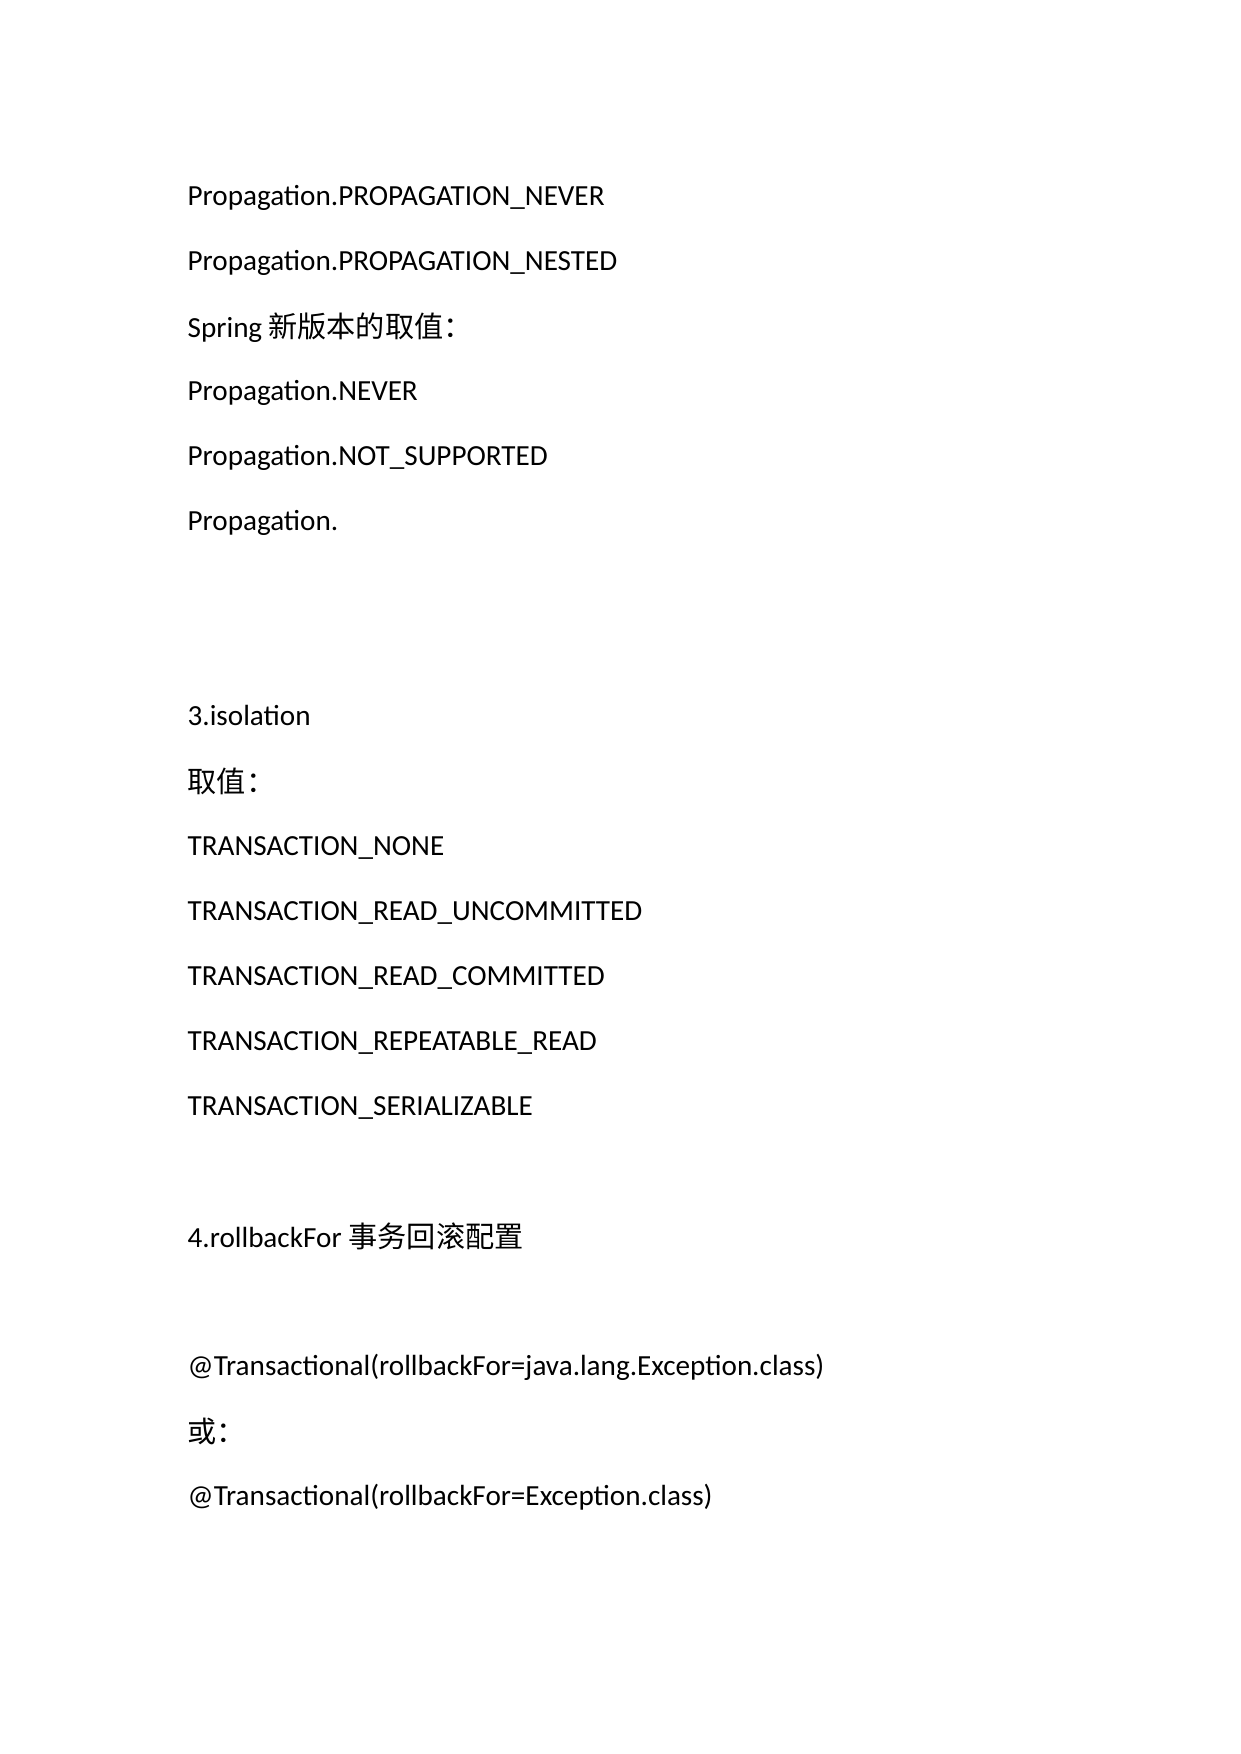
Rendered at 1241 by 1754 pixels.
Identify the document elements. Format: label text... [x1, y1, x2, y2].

list @Transactional(rollbackFor=java.lang.Exception.class) [187, 1332, 1053, 1397]
list 4.rollbackFor 事务回滚配置 [187, 1202, 1053, 1267]
list Propagation.NOT_SUPPORTED [187, 422, 1053, 487]
list Propagation. [187, 487, 1053, 552]
list Propagation.PROPAGATION_NESTED [187, 227, 1053, 292]
list 取值： [187, 747, 1053, 812]
list 或： [187, 1397, 1053, 1462]
list Spring新版本的取值： [187, 292, 1053, 357]
list TRANSACTION_NONE [187, 812, 1053, 877]
list Propagation.NEVER [187, 357, 1053, 422]
list TRANSACTION_READ_UNCOMMITTED [187, 877, 1053, 942]
list 3.isolation [187, 682, 1053, 747]
list @Transactional(rollbackFor=Exception.class) [187, 1462, 1053, 1527]
list TRANSACTION_REPEATABLE_READ [187, 1007, 1053, 1072]
list TRANSACTION_READ_COMMITTED [187, 942, 1053, 1007]
list Propagation.PROPAGATION_NEVER [187, 162, 1053, 227]
list TRANSACTION_SERIALIZABLE [187, 1072, 1053, 1137]
